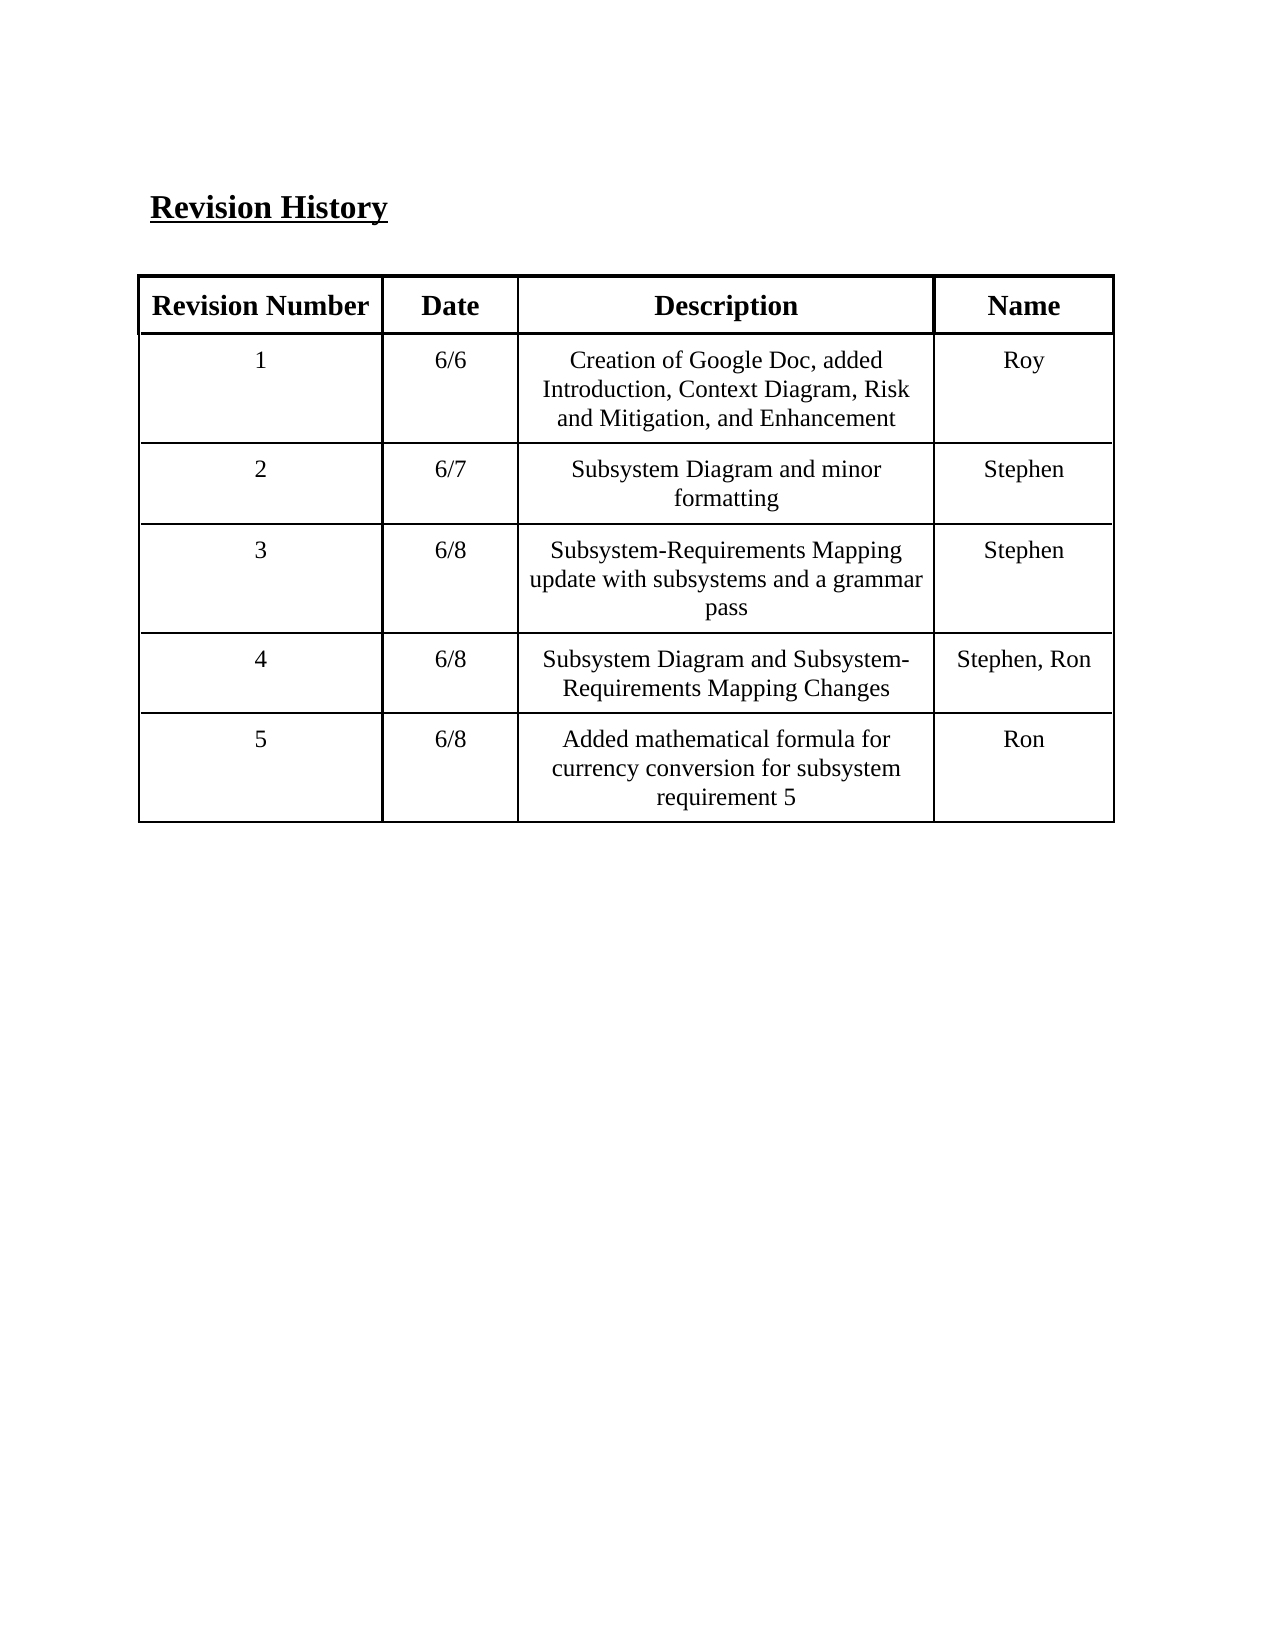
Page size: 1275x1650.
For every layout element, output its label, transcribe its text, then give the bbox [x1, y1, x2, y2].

table_cell Subsystem Diagram and minor formatting [519, 444, 933, 522]
table_cell Stephen [935, 442, 1113, 522]
table_cell 6/7 [384, 444, 517, 522]
table_cell Added mathematical formula for currency conversion for subsystem requirement 5 [519, 714, 933, 821]
table_cell 6/8 [384, 634, 517, 712]
table_header Date [384, 278, 517, 332]
table_cell Ron [935, 712, 1113, 821]
table_cell Subsystem Diagram and Subsystem-Requirements Mapping Changes [519, 634, 933, 712]
subtitle Revision History [150, 187, 1125, 226]
table_cell Stephen [935, 523, 1113, 632]
table_header Revision Number [140, 278, 381, 332]
table_cell Roy [935, 335, 1113, 442]
table_header Description [519, 278, 932, 332]
table_cell 5 [140, 713, 381, 821]
table_cell Creation of Google Doc, added Introduction, Context Diagram, Risk and Mitigation, and Enhancement [519, 335, 933, 442]
table_cell 1 [140, 333, 381, 442]
table_cell Stephen, Ron [935, 632, 1113, 712]
table_cell Subsystem-Requirements Mapping update with subsystems and a grammar pass [519, 525, 933, 632]
table_cell 2 [140, 443, 381, 522]
table_cell 3 [140, 524, 381, 632]
table_cell 6/6 [384, 335, 517, 442]
table_cell 6/8 [384, 525, 517, 632]
table_cell 6/8 [384, 714, 517, 821]
table_header Name [936, 278, 1112, 332]
table_cell 4 [140, 633, 381, 712]
